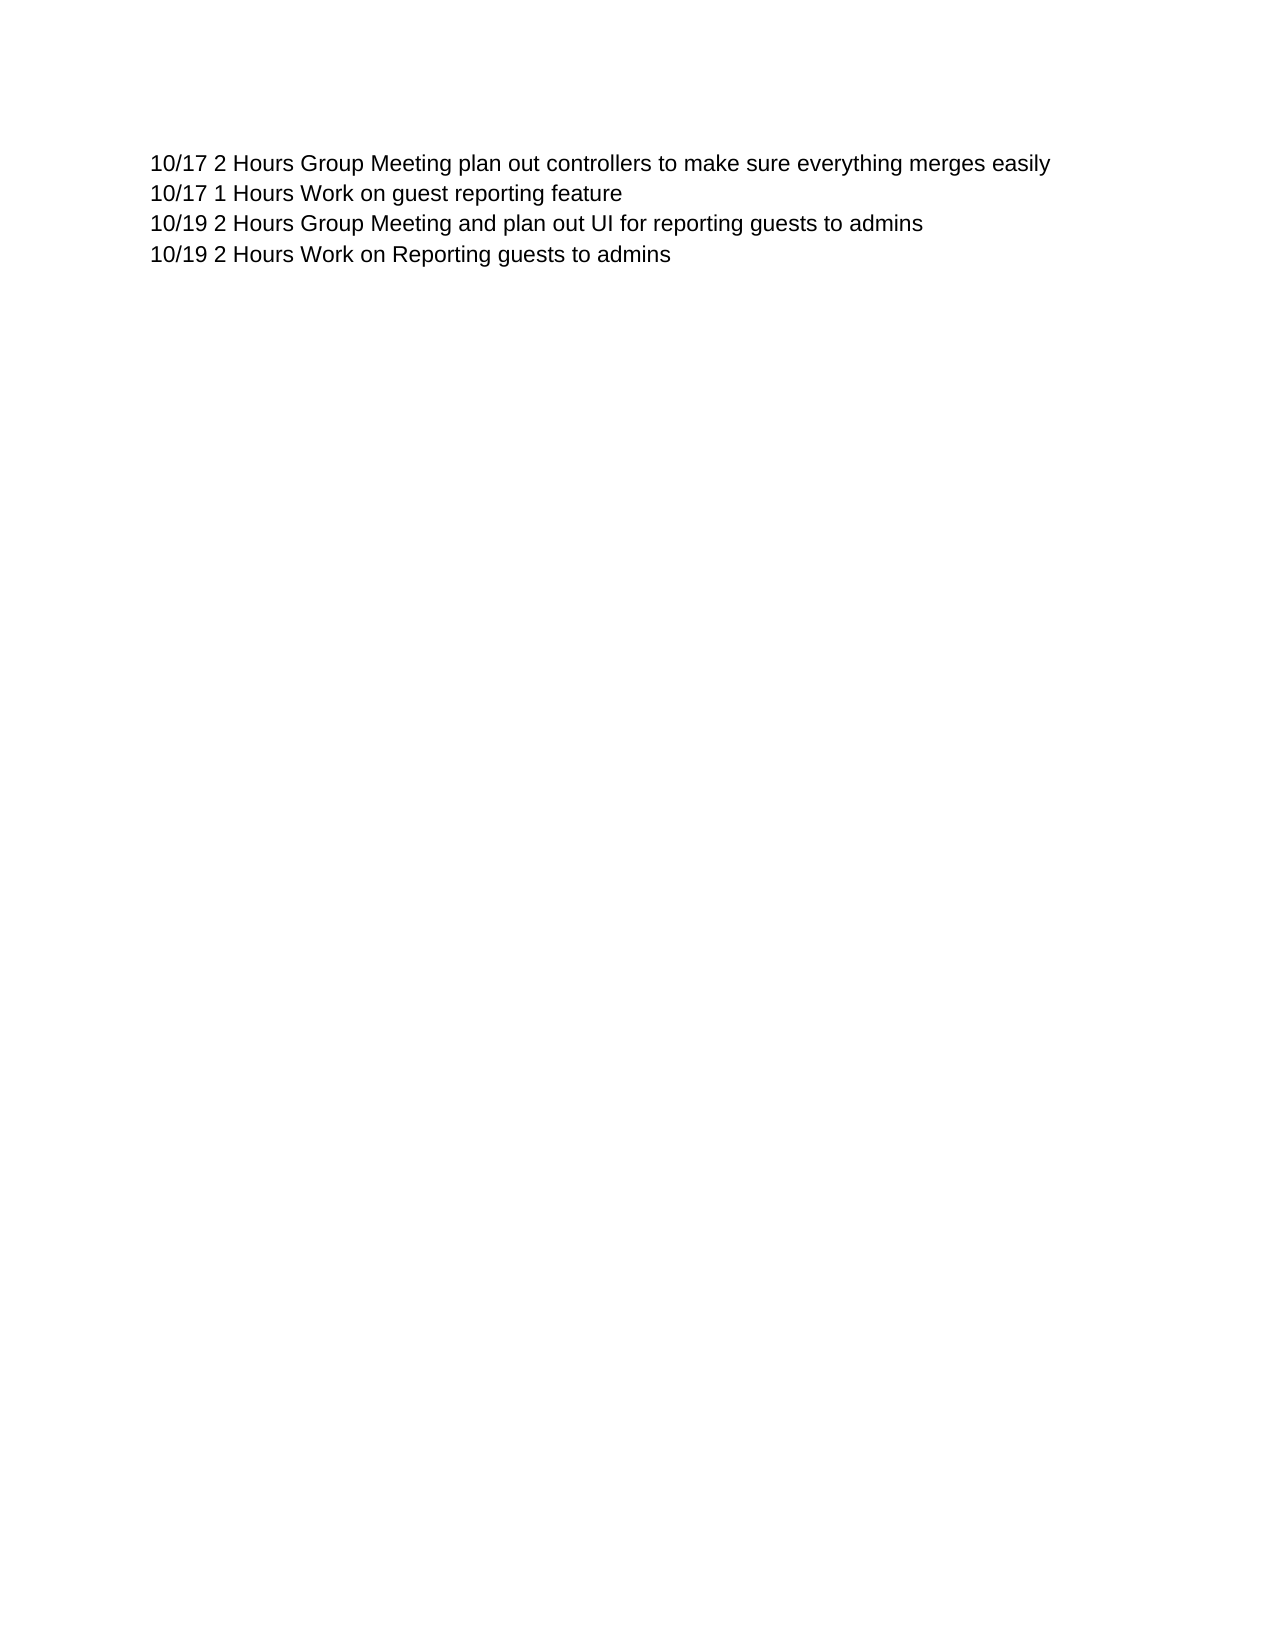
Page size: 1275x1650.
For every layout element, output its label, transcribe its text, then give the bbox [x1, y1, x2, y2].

text 10/17 1 Hours Work on guest reporting feature [150, 180, 1125, 207]
text 10/19 2 Hours Work on Reporting guests to admins [150, 241, 1125, 267]
text 10/19 2 Hours Group Meeting and plan out UI for reporting guests to admins [150, 210, 1125, 237]
text 10/17 2 Hours Group Meeting plan out controllers to make sure everything merges easily [150, 150, 1125, 176]
